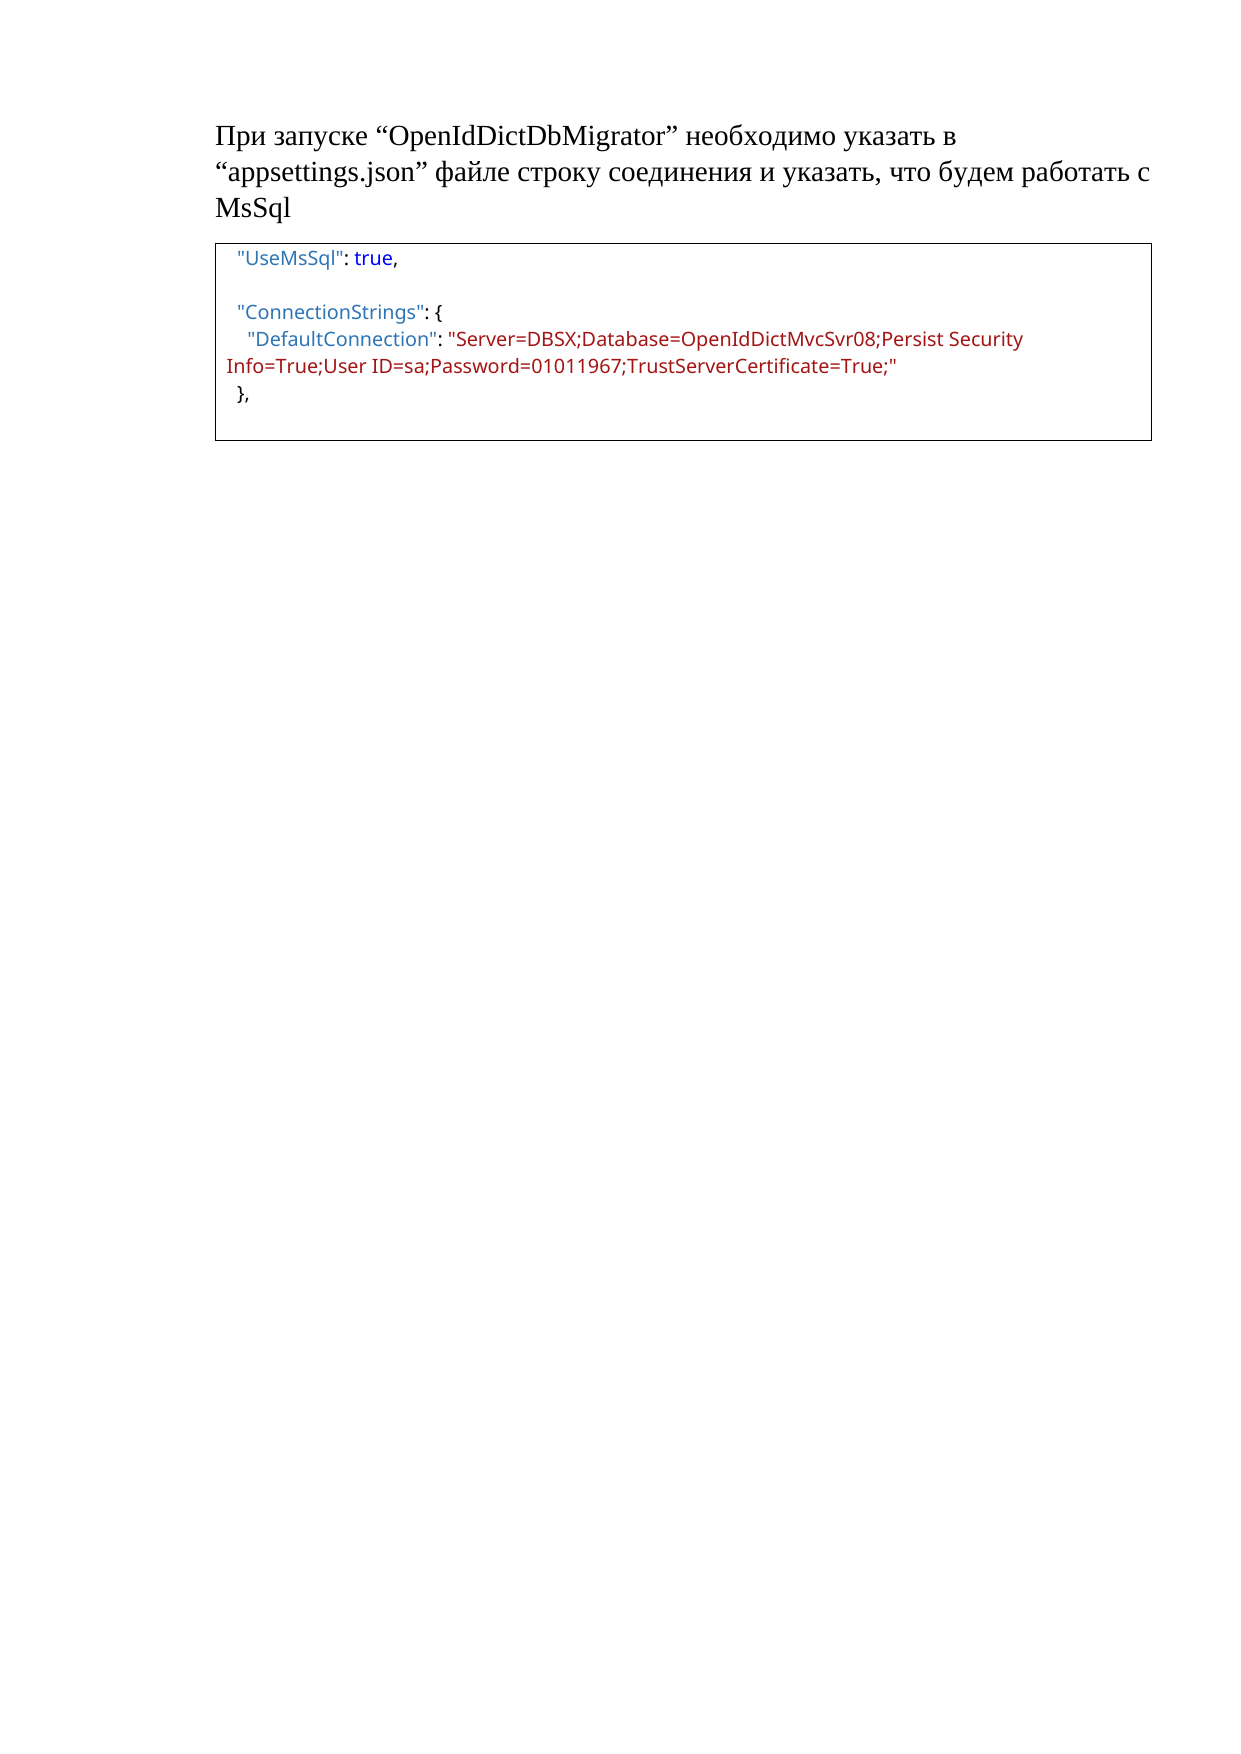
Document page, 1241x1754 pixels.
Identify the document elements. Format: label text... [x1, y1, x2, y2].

text При запуске “OpenIdDictDbMigrator” необходимо указать в “appsettings.json” файле строку соединения и указать, что будем работать с MsSql [215, 118, 1152, 224]
